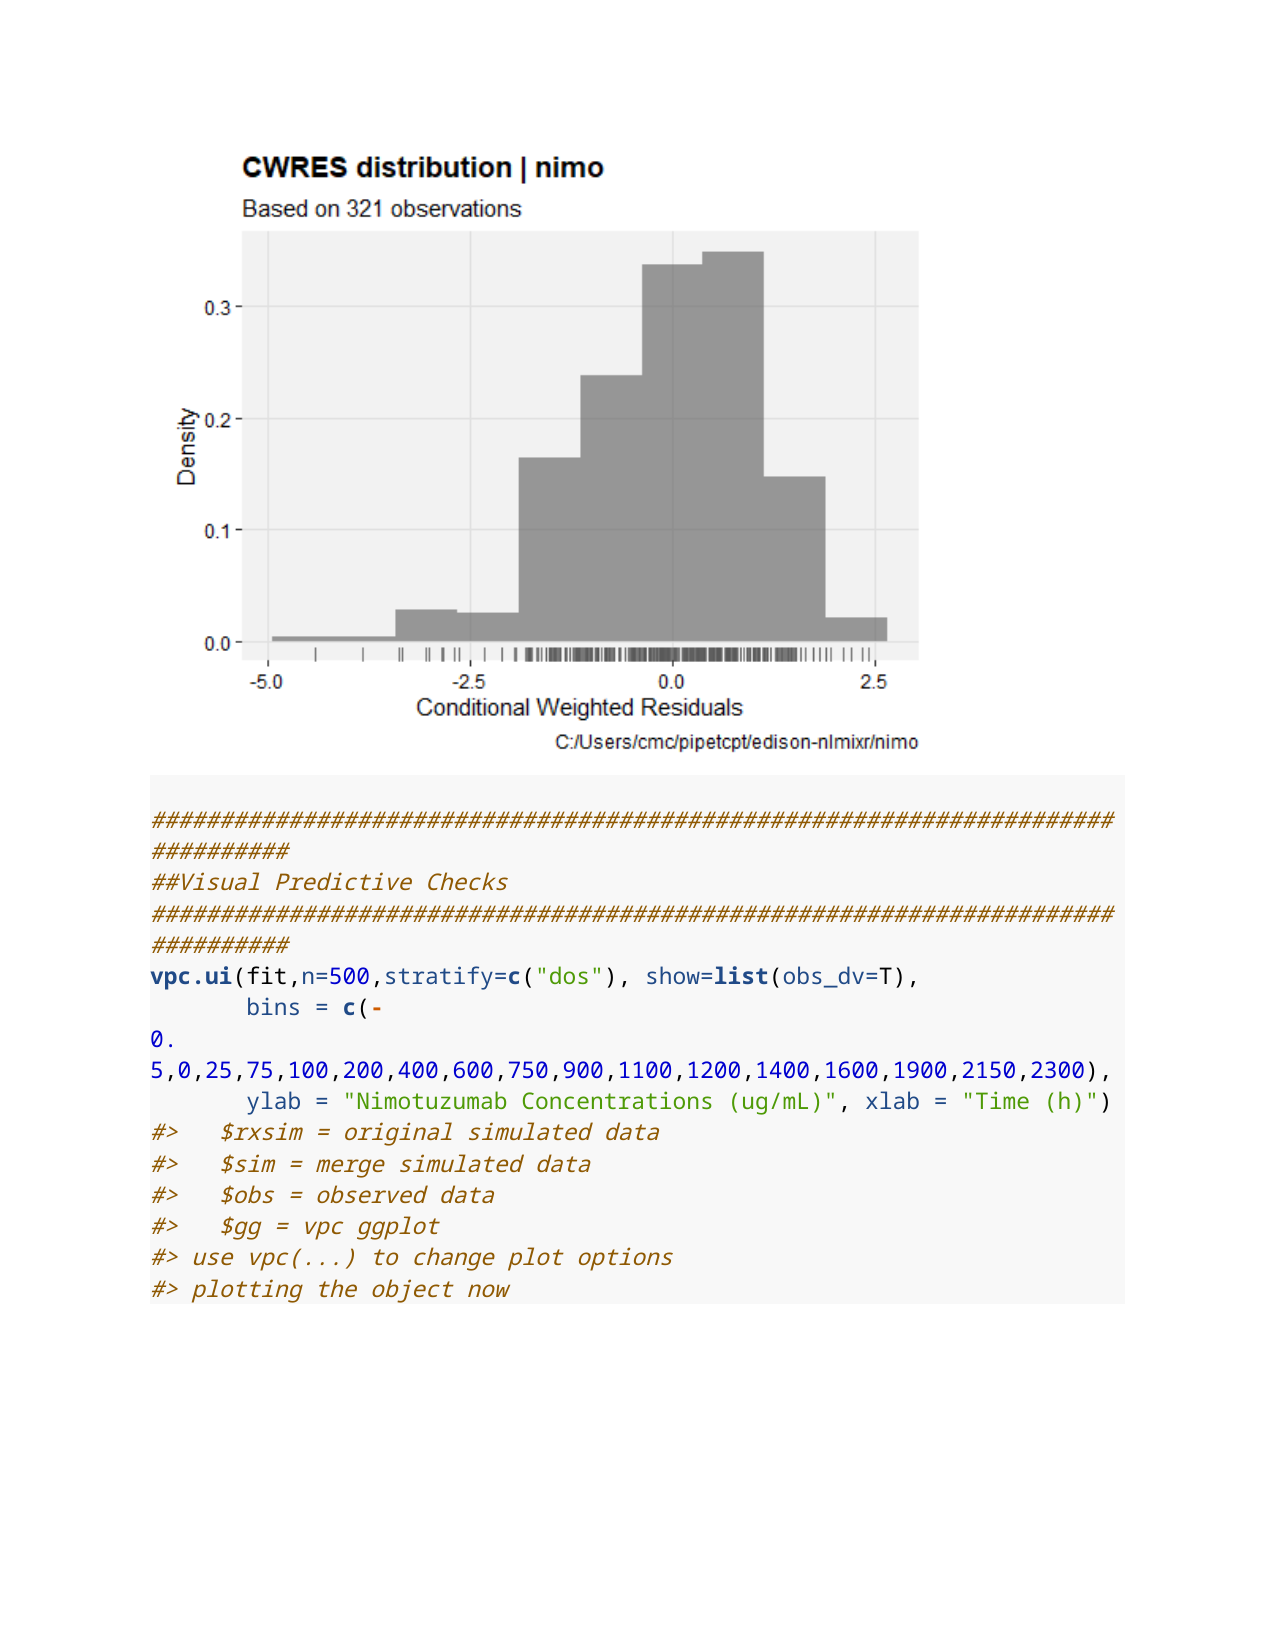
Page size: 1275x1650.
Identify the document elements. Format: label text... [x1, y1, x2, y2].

picture [168, 150, 927, 757]
text ################################################################################ ##Visual Predictive Checks ################################################################################ vpc.ui(fit,n=500,stratify=c("dos"), show=list(obs_dv=T), bins = c(-0.5,0,25,75,100,200,400,600,750,900,1100,1200,1400,1600,1900,2150,2300), ylab = "Nimotuzumab Concentrations (ug/mL)", xlab = "Time (h)") #> $rxsim = original simulated data #> $sim = merge simulated data #> $obs = observed data #> $gg = vpc ggplot #> use vpc(...) to change plot options #> plotting the object now [150, 775, 1125, 1304]
